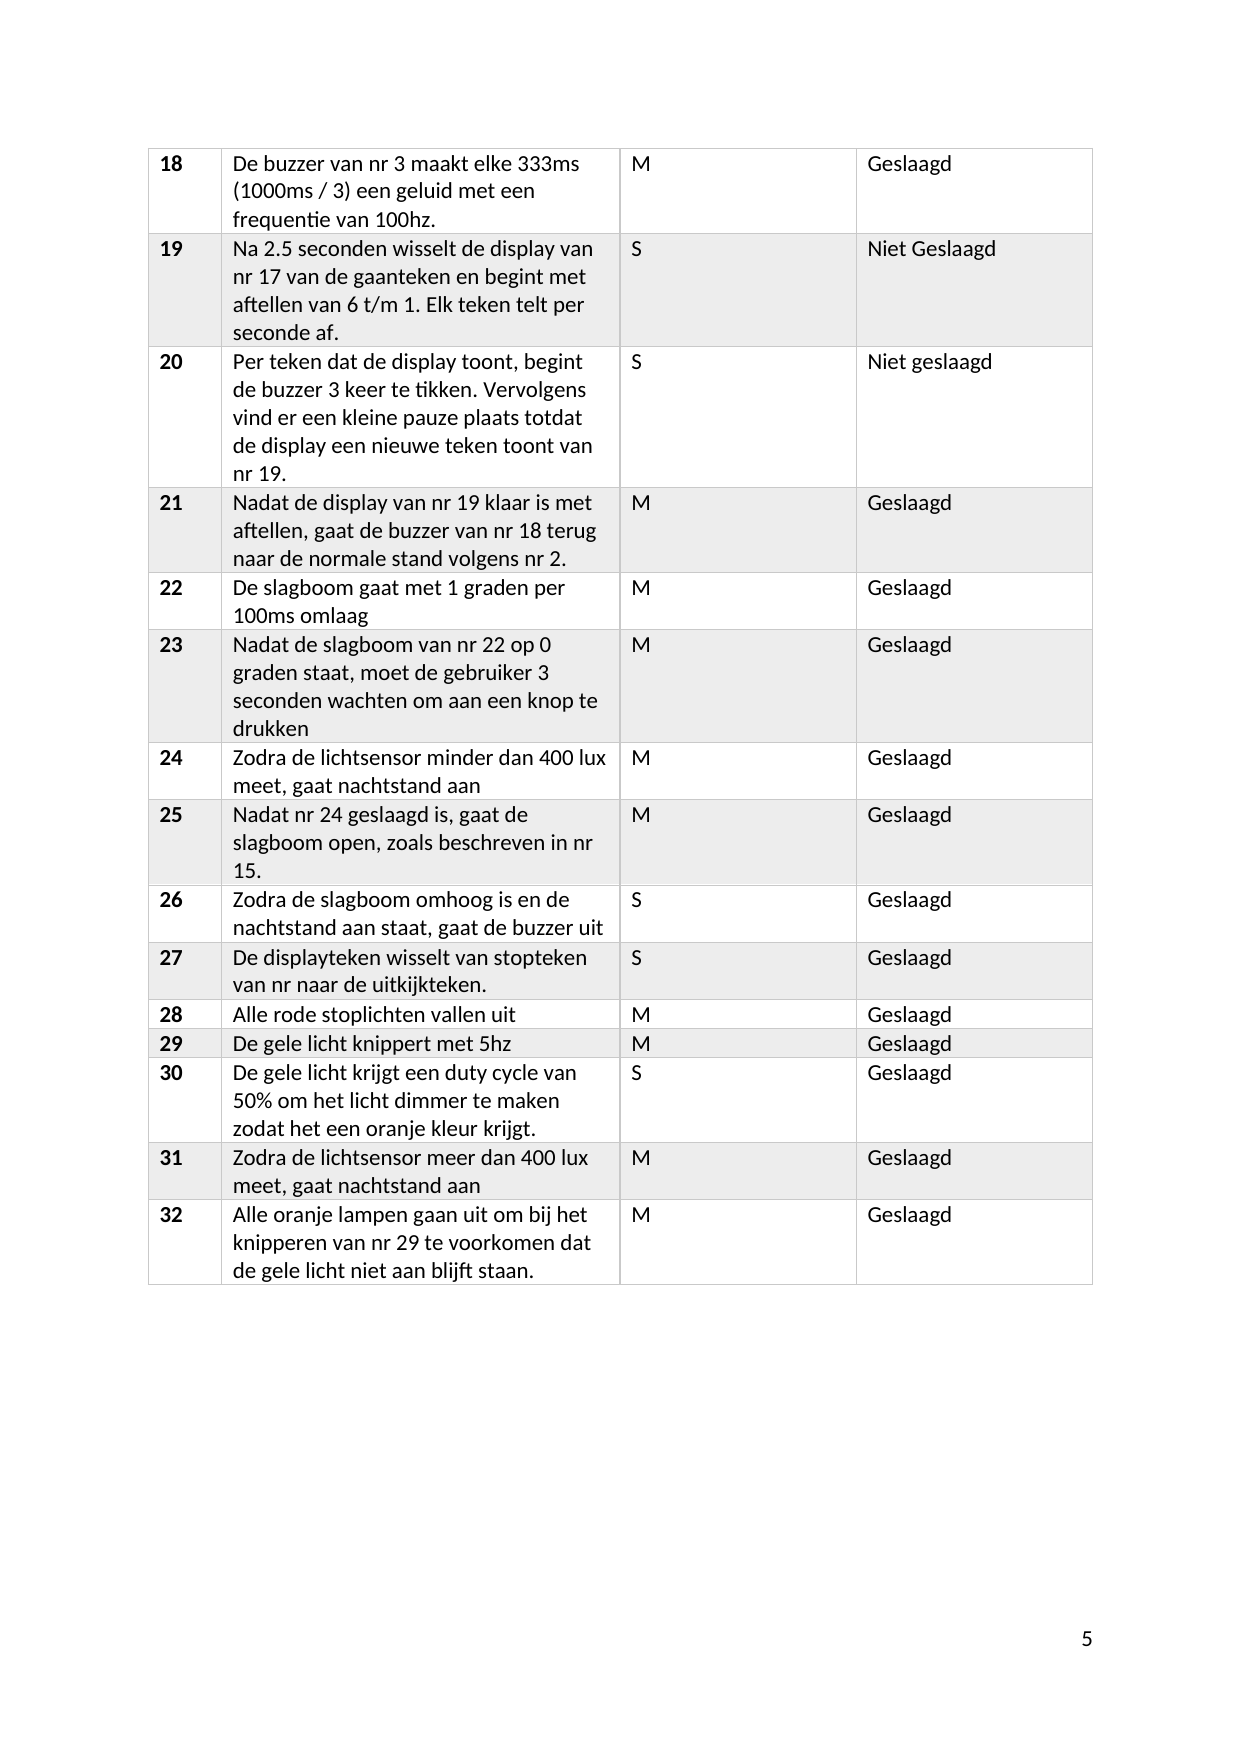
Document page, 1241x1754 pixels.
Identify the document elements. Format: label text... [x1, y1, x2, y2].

table_cell De displayteken wisselt van stopteken van nr naar de uitkijkteken. [222, 943, 619, 999]
table_cell Geslaagd [857, 943, 1092, 999]
table_cell Geslaagd [857, 743, 1092, 799]
table_cell S [621, 347, 856, 487]
table_cell Geslaagd [857, 1143, 1092, 1199]
table_cell Zodra de lichtsensor minder dan 400 lux meet, gaat nachtstand aan [222, 743, 619, 799]
table_cell De slagboom gaat met 1 graden per 100ms omlaag [222, 573, 619, 629]
table_cell Geslaagd [857, 1000, 1092, 1028]
table_cell 19 [149, 234, 221, 346]
table_cell 28 [149, 1000, 221, 1028]
table_cell 27 [149, 943, 221, 999]
table_cell Niet geslaagd [857, 347, 1092, 487]
table_cell 20 [149, 347, 221, 487]
table_cell 23 [149, 630, 221, 742]
table_cell Nadat de display van nr 19 klaar is met aftellen, gaat de buzzer van nr 18 terug naar de normale stand volgens nr 2. [222, 488, 619, 572]
table_cell M [621, 1029, 856, 1057]
table_cell 22 [149, 573, 221, 629]
table_cell Geslaagd [857, 886, 1092, 942]
table_cell 25 [149, 800, 221, 884]
table_cell Geslaagd [857, 1200, 1092, 1284]
table_cell Niet Geslaagd [857, 234, 1092, 346]
table_cell Per teken dat de display toont, begint de buzzer 3 keer te tikken. Vervolgens vind er een kleine pauze plaats totdat de display een nieuwe teken toont van nr 19. [222, 347, 619, 487]
table_cell 18 [149, 149, 221, 233]
table_cell Alle oranje lampen gaan uit om bij het knipperen van nr 29 te voorkomen dat de gele licht niet aan blijft staan. [222, 1200, 619, 1284]
table_cell Geslaagd [857, 1029, 1092, 1057]
table_cell Na 2.5 seconden wisselt de display van nr 17 van de gaanteken en begint met aftellen van 6 t/m 1. Elk teken telt per seconde af. [222, 234, 619, 346]
table_cell 30 [149, 1058, 221, 1142]
table_cell 32 [149, 1200, 221, 1284]
table_cell 26 [149, 886, 221, 942]
table_cell Geslaagd [857, 149, 1092, 233]
table_cell Geslaagd [857, 800, 1092, 884]
table_cell Nadat de slagboom van nr 22 op 0 graden staat, moet de gebruiker 3 seconden wachten om aan een knop te drukken [222, 630, 619, 742]
table_cell S [621, 1058, 856, 1142]
table_cell M [621, 630, 856, 742]
table_cell Geslaagd [857, 1058, 1092, 1142]
table_cell M [621, 1143, 856, 1199]
table_cell De buzzer van nr 3 maakt elke 333ms (1000ms / 3) een geluid met een frequentie van 100hz. [222, 149, 619, 233]
table_cell Alle rode stoplichten vallen uit [222, 1000, 619, 1028]
table_cell M [621, 149, 856, 233]
table_cell Geslaagd [857, 573, 1092, 629]
table_cell M [621, 1200, 856, 1284]
table_cell M [621, 800, 856, 884]
table_cell M [621, 743, 856, 799]
table_cell S [621, 886, 856, 942]
table_cell M [621, 1000, 856, 1028]
table_cell Geslaagd [857, 488, 1092, 572]
table_cell 29 [149, 1029, 221, 1057]
table_cell 31 [149, 1143, 221, 1199]
table_cell 24 [149, 743, 221, 799]
table_cell De gele licht knippert met 5hz [222, 1029, 619, 1057]
table_cell S [621, 234, 856, 346]
table_cell S [621, 943, 856, 999]
table_cell Geslaagd [857, 630, 1092, 742]
table_cell Nadat nr 24 geslaagd is, gaat de slagboom open, zoals beschreven in nr 15. [222, 800, 619, 884]
table_cell 21 [149, 488, 221, 572]
table_cell M [621, 573, 856, 629]
table_cell Zodra de slagboom omhoog is en de nachtstand aan staat, gaat de buzzer uit [222, 886, 619, 942]
table_cell Zodra de lichtsensor meer dan 400 lux meet, gaat nachtstand aan [222, 1143, 619, 1199]
table_cell De gele licht krijgt een duty cycle van 50% om het licht dimmer te maken zodat het een oranje kleur krijgt. [222, 1058, 619, 1142]
table_cell M [621, 488, 856, 572]
